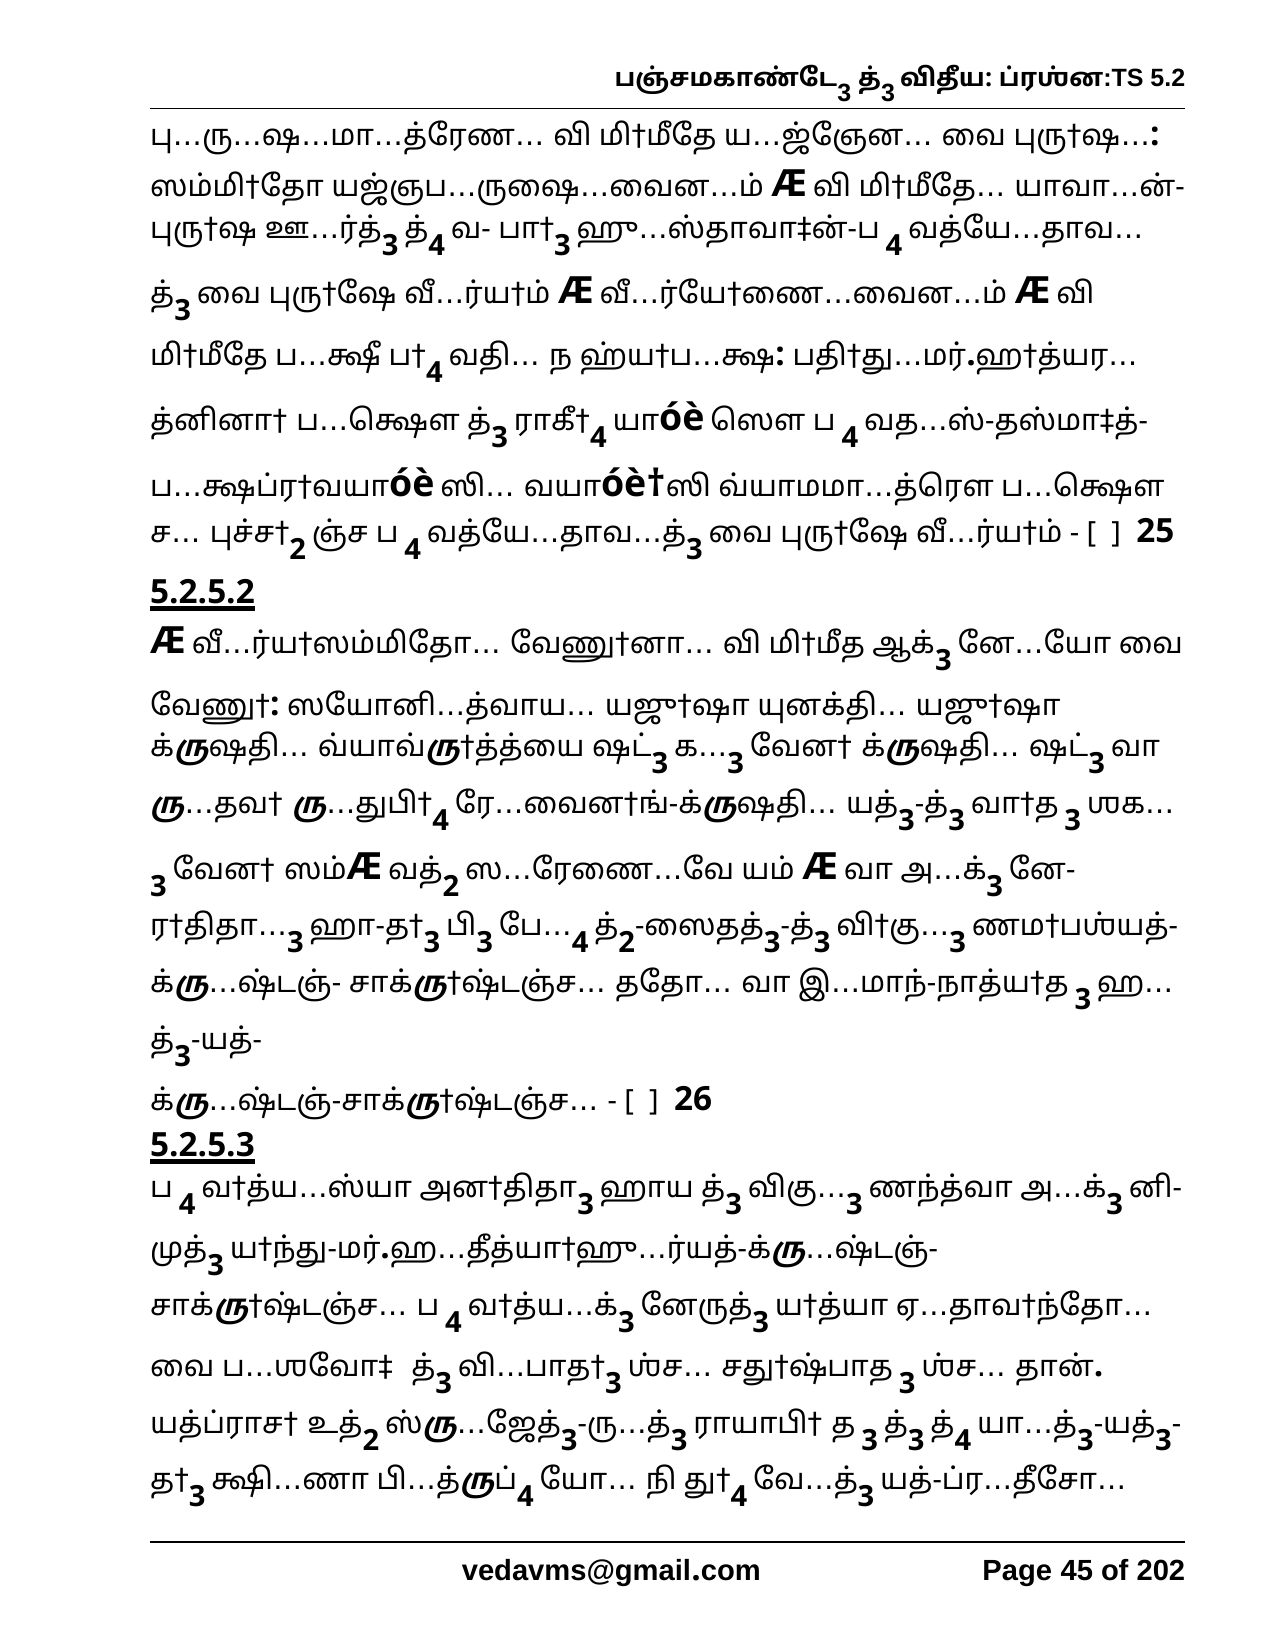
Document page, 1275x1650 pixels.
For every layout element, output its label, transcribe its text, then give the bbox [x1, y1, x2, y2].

text 5.2.5.3 [150, 1121, 1185, 1166]
text பு…ரு…ஷ…மா…த்ரேண… வி மி†மீதே ய…ஜ்ஞேன… வை புரு†ஷ…: ஸம்மி†தோ யஜ்ஞப…ருஷை…வைன…ம் Æவி மி†மீதே… யாவா…ன்-புரு†ஷ ஊ…ர்த்3த்4வ- பா†3ஹு…ஸ்தாவா‡ன்-ப4வத்யே…தாவ…த்3வை புரு†ஷே வீ…ர்ய†ம் Æவீ…ர்யே†ணை…வைன…ம் Æவி மி†மீதே ப…க்ஷீ ப†4வதி… ந ஹ்ய†ப…க்ஷ: பதி†து…மர்.ஹ†த்யர…த்னினா† ப…க்ஷௌ த்3ராகீ†4யாóèஸௌ ப4வத…ஸ்-தஸ்மா‡த்-ப…க்ஷப்ர†வயாóèஸி… வயாóè†ஸி வ்யாமமா…த்ரௌ ப…க்ஷௌ ச… புச்ச†2ஞ்ச ப4வத்யே…தாவ…த்3வை புரு†ஷே வீ…ர்ய†ம் - [ ] 25 [150, 109, 1185, 568]
text 5.2.5.2 [150, 568, 1185, 614]
text Æவீ…ர்ய†ஸம்மிதோ… வேணு†னா… வி மி†மீத ஆக்3னே…யோ வை வேணு†: ஸயோனி…த்வாய… யஜு†ஷா யுனக்தி… யஜு†ஷா க்ருஷதி… வ்யாவ்ரு†த்த்யை ஷட்3க…3வேன† க்ருஷதி… ஷட்3வா ரு…தவ† ரு…துபி†4ரே…வைன†ங்-க்ருஷதி… யத்3-த்3வா†த3ஶக…3வேன† ஸம்Æவத்2ஸ…ரேணை…வே யம் Æவா அ…க்3னே-ர†திதா…3ஹா-த†3பி3பே…4த்2-ஸைதத்3-த்3வி†கு…3ணம†பஶ்யத்-க்ரு…ஷ்டஞ்- சாக்ரு†ஷ்டஞ்ச… ததோ… வா இ…மாந்-நாத்ய†த3ஹ…த்3-யத்- க்ரு…ஷ்டஞ்-சாக்ரு†ஷ்டஞ்ச… - [ ] 26 [150, 614, 1185, 1121]
